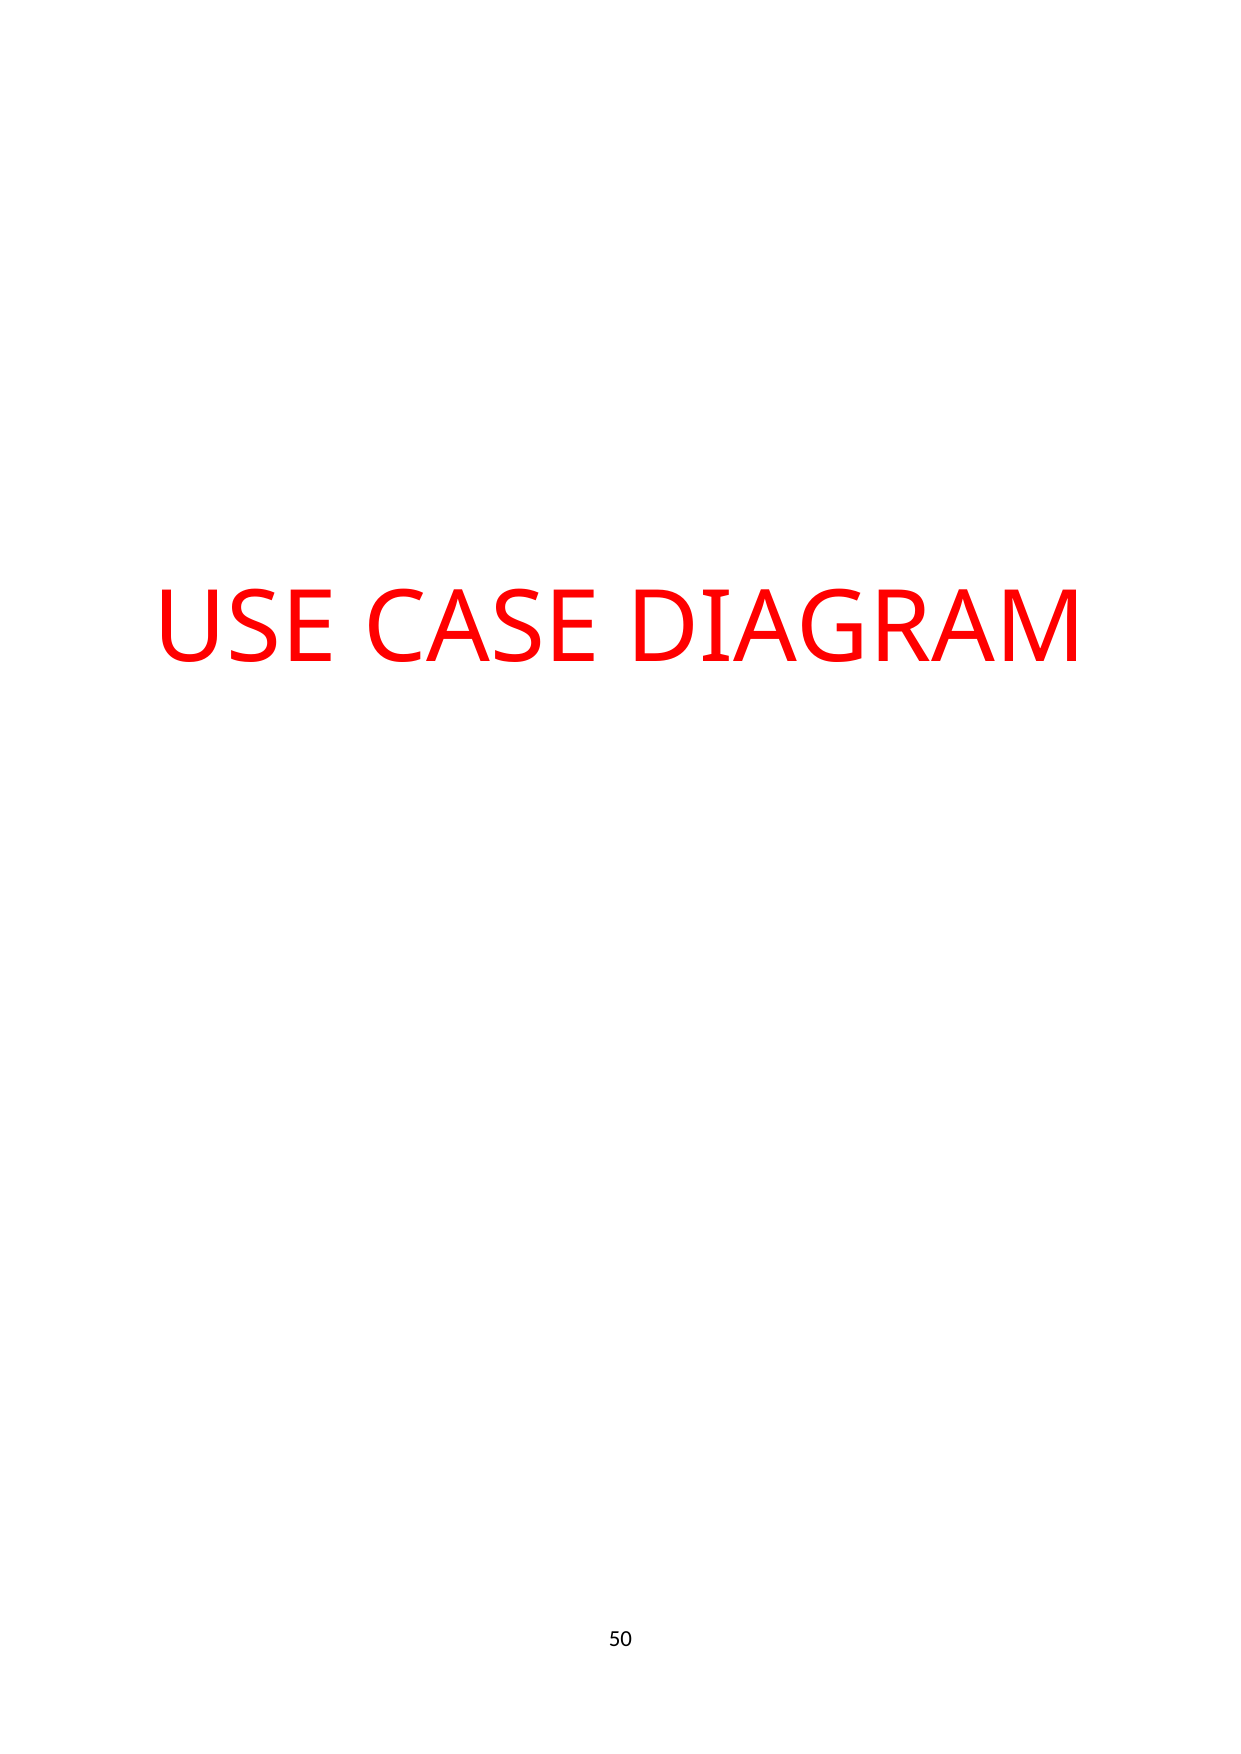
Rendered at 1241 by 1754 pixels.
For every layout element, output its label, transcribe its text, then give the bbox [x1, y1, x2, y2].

text USE CASE DIAGRAM [118, 554, 1122, 690]
